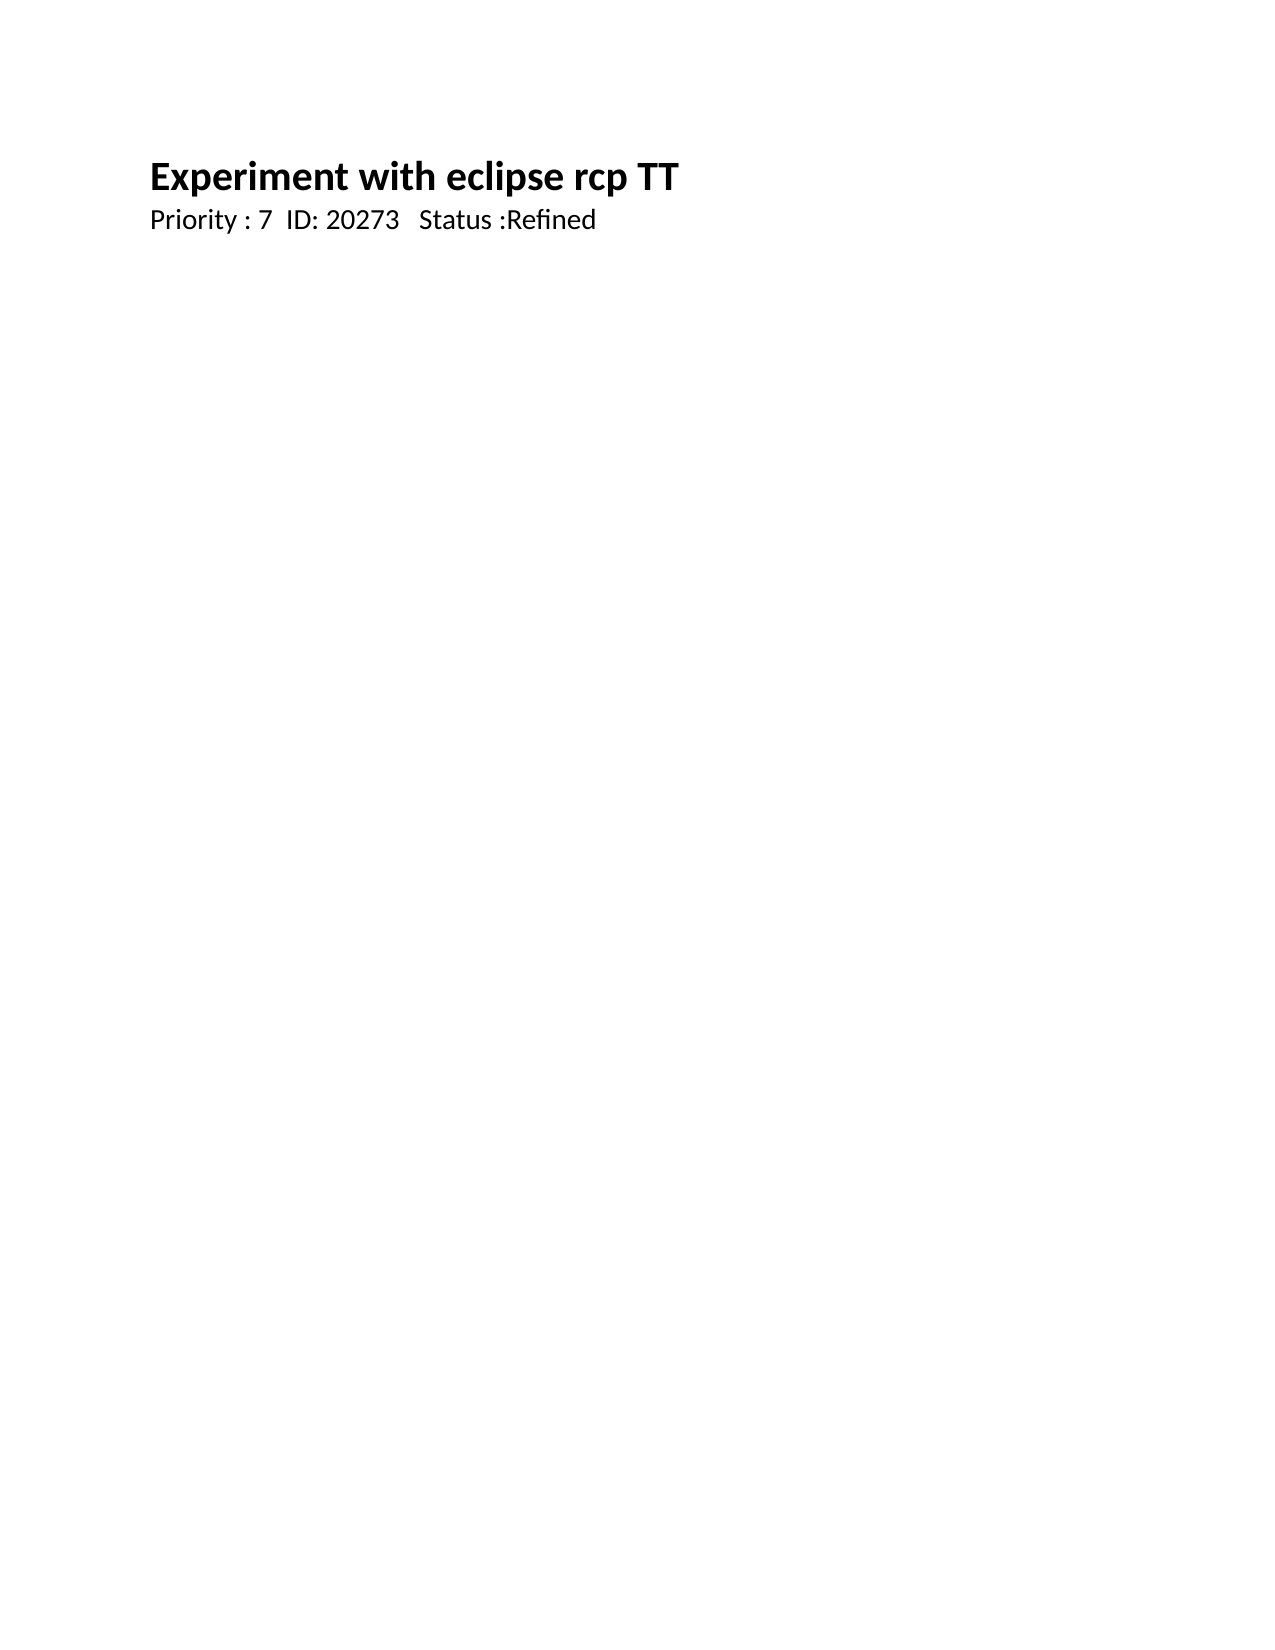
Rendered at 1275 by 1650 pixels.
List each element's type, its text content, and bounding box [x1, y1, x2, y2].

text Experiment with eclipse rcp TT Priority : 7 ID: 20273 Status :Refined [150, 150, 1125, 320]
